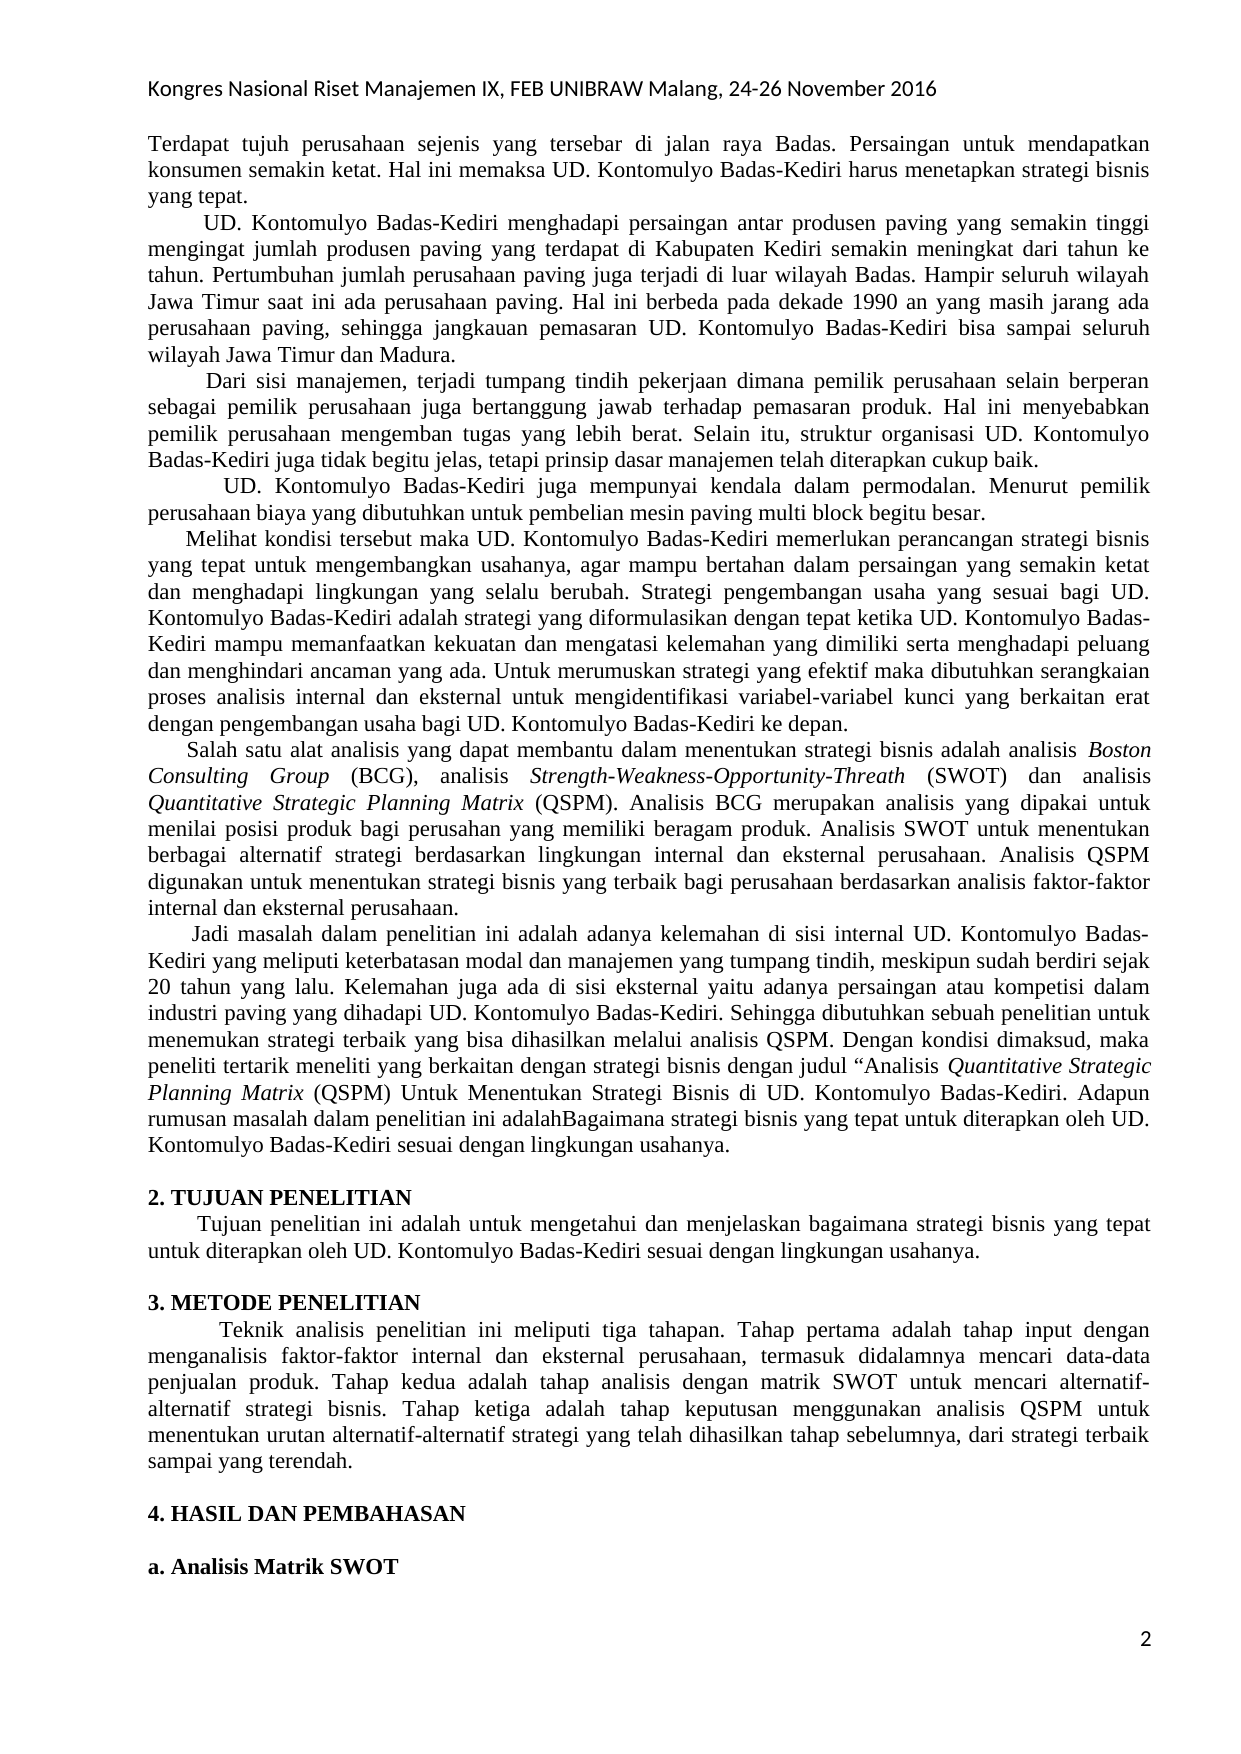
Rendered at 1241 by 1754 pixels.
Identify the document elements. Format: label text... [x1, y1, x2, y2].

text 2. TUJUAN PENELITIAN [148, 1184, 1152, 1210]
text Dari sisi manajemen, terjadi tumpang tindih pekerjaan dimana pemilik perusahaan selain berperan sebagai pemilik perusahaan juga bertanggung jawab terhadap pemasaran produk. Hal ini menyebabkan pemilik perusahaan mengemban tugas yang lebih berat. Selain itu, struktur organisasi UD. Kontomulyo Badas-Kediri juga tidak begitu jelas, tetapi prinsip dasar manajemen telah diterapkan cukup baik. [148, 367, 1152, 472]
text UD. Kontomulyo Badas-Kediri juga mempunyai kendala dalam permodalan. Menurut pemilik perusahaan biaya yang dibutuhkan untuk pembelian mesin paving multi block begitu besar. [148, 472, 1152, 525]
text UD. Kontomulyo Badas-Kediri menghadapi persaingan antar produsen paving yang semakin tinggi mengingat jumlah produsen paving yang terdapat di Kabupaten Kediri semakin meningkat dari tahun ke tahun. Pertumbuhan jumlah perusahaan paving juga terjadi di luar wilayah Badas. Hampir seluruh wilayah Jawa Timur saat ini ada perusahaan paving. Hal ini berbeda pada dekade 1990 an yang masih jarang ada perusahaan paving, sehingga jangkauan pemasaran UD. Kontomulyo Badas-Kediri bisa sampai seluruh wilayah Jawa Timur dan Madura. [148, 209, 1152, 367]
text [148, 130, 1152, 209]
text 3. METODE PENELITIAN [148, 1289, 1152, 1316]
text Tujuan penelitian ini adalah untuk mengetahui dan menjelaskan bagaimana strategi bisnis yang tepat untuk diterapkan oleh UD. Kontomulyo Badas-Kediri sesuai dengan lingkungan usahanya. [148, 1210, 1152, 1263]
text Teknik analisis penelitian ini meliputi tiga tahapan. Tahap pertama adalah tahap input dengan menganalisis faktor-faktor internal dan eksternal perusahaan, termasuk didalamnya mencari data-data penjualan produk. Tahap kedua adalah tahap analisis dengan matrik SWOT untuk mencari alternatif-alternatif strategi bisnis. Tahap ketiga adalah tahap keputusan menggunakan analisis QSPM untuk menentukan urutan alternatif-alternatif strategi yang telah dihasilkan tahap sebelumnya, dari strategi terbaik sampai yang terendah. [148, 1316, 1152, 1474]
text Melihat kondisi tersebut maka UD. Kontomulyo Badas-Kediri memerlukan perancangan strategi bisnis yang tepat untuk mengembangkan usahanya, agar mampu bertahan dalam persaingan yang semakin ketat dan menghadapi lingkungan yang selalu berubah. Strategi pengembangan usaha yang sesuai bagi UD. Kontomulyo Badas-Kediri adalah strategi yang diformulasikan dengan tepat ketika UD. Kontomulyo Badas-Kediri mampu memanfaatkan kekuatan dan mengatasi kelemahan yang dimiliki serta menghadapi peluang dan menghindari ancaman yang ada. Untuk merumuskan strategi yang efektif maka dibutuhkan serangkaian proses analisis internal dan eksternal untuk mengidentifikasi variabel-variabel kunci yang berkaitan erat dengan pengembangan usaha bagi UD. Kontomulyo Badas-Kediri ke depan. [148, 525, 1152, 736]
text Jadi masalah dalam penelitian ini adalah adanya kelemahan di sisi internal UD. Kontomulyo Badas-Kediri yang meliputi keterbatasan modal dan manajemen yang tumpang tindih, meskipun sudah berdiri sejak 20 tahun yang lalu. Kelemahan juga ada di sisi eksternal yaitu adanya persaingan atau kompetisi dalam industri paving yang dihadapi UD. Kontomulyo Badas-Kediri. Sehingga dibutuhkan sebuah penelitian untuk menemukan strategi terbaik yang bisa dihasilkan melalui analisis QSPM. Dengan kondisi dimaksud, maka peneliti tertarik meneliti yang berkaitan dengan strategi bisnis dengan judul “Analisis Quantitative Strategic Planning Matrix (QSPM) Untuk Menentukan Strategi Bisnis di UD. Kontomulyo Badas-Kediri. Adapun rumusan masalah dalam penelitian ini adalahBagaimana strategi bisnis yang tepat untuk diterapkan oleh UD. Kontomulyo Badas-Kediri sesuai dengan lingkungan usahanya. [148, 920, 1152, 1158]
text Salah satu alat analisis yang dapat membantu dalam menentukan strategi bisnis adalah analisis Boston Consulting Group (BCG), analisis Strength-Weakness-Opportunity-Threath (SWOT) dan analisis Quantitative Strategic Planning Matrix (QSPM). Analisis BCG merupakan analisis yang dipakai untuk menilai posisi produk bagi perusahan yang memiliki beragam produk. Analisis SWOT untuk menentukan berbagai alternatif strategi berdasarkan lingkungan internal dan eksternal perusahaan. Analisis QSPM digunakan untuk menentukan strategi bisnis yang terbaik bagi perusahaan berdasarkan analisis faktor-faktor internal dan eksternal perusahaan. [148, 736, 1152, 920]
text 4. HASIL DAN PEMBAHASAN [148, 1500, 1152, 1527]
text a. Analisis Matrik SWOT [148, 1553, 1152, 1579]
